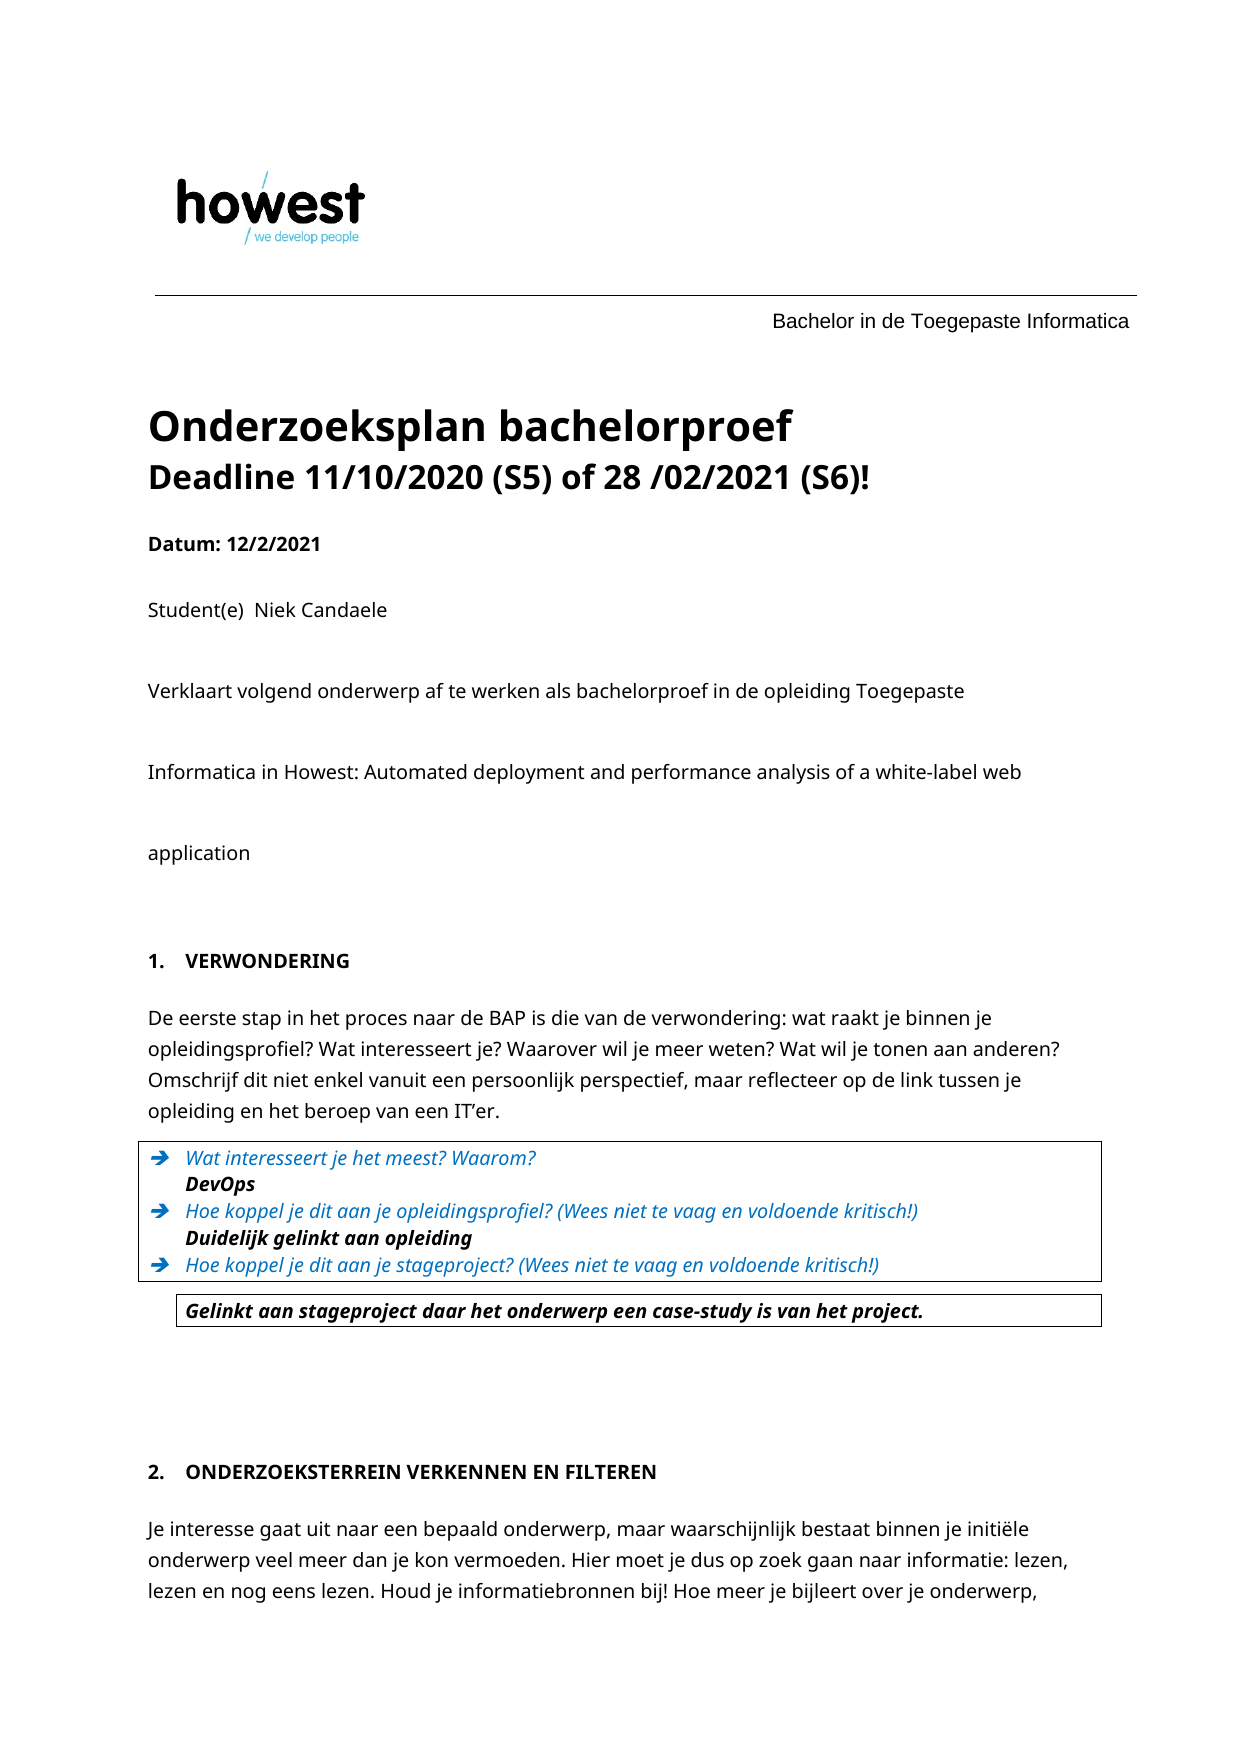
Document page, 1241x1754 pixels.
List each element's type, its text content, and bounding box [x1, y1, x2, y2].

list Wat interesseert je het meest? Waarom? DevOps [139, 1142, 1101, 1198]
text Verklaart volgend onderwerp af te werken als bachelorproef in de opleiding Toegepaste Informatica in Howest: Automated deployment and performance analysis of a white-label web application [148, 678, 1070, 866]
text Datum: 12/2/2021 [148, 530, 1093, 557]
list Hoe koppel je dit aan je opleidingsprofiel? (Wees niet te vaag en voldoende kritisch!) Duidelijk gelinkt aan opleiding [148, 1198, 1093, 1248]
list VERWONDERING [148, 947, 1093, 974]
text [148, 1515, 1070, 1604]
table_cell Bachelor in de Toegepaste Informatica [155, 296, 1137, 345]
table_header [155, 148, 1137, 295]
text Onderzoeksplan bachelorproef Deadline 11/10/2020 (S5) of 28 /02/2021 (S6)! [148, 397, 1093, 499]
picture [146, 147, 389, 272]
list Gelinkt aan stageproject daar het onderwerp een case-study is van het project. [177, 1295, 1101, 1326]
list ONDERZOEKSTERREIN VERKENNEN EN FILTEREN [148, 1458, 1093, 1485]
text Student(e) Niek Candaele [148, 597, 1070, 624]
text De eerste stap in het proces naar de BAP is die van de verwondering: wat raakt je binnen je opleidingsprofiel? Wat interesseert je? Waarover wil je meer weten? Wat wil je tonen aan anderen? Omschrijf dit niet enkel vanuit een persoonlijk perspectief, maar reflecteer op de link tussen je opleiding en het beroep van een IT’er. [148, 1004, 1070, 1124]
list Hoe koppel je dit aan je stageproject? (Wees niet te vaag en voldoende kritisch!) [139, 1248, 1101, 1281]
